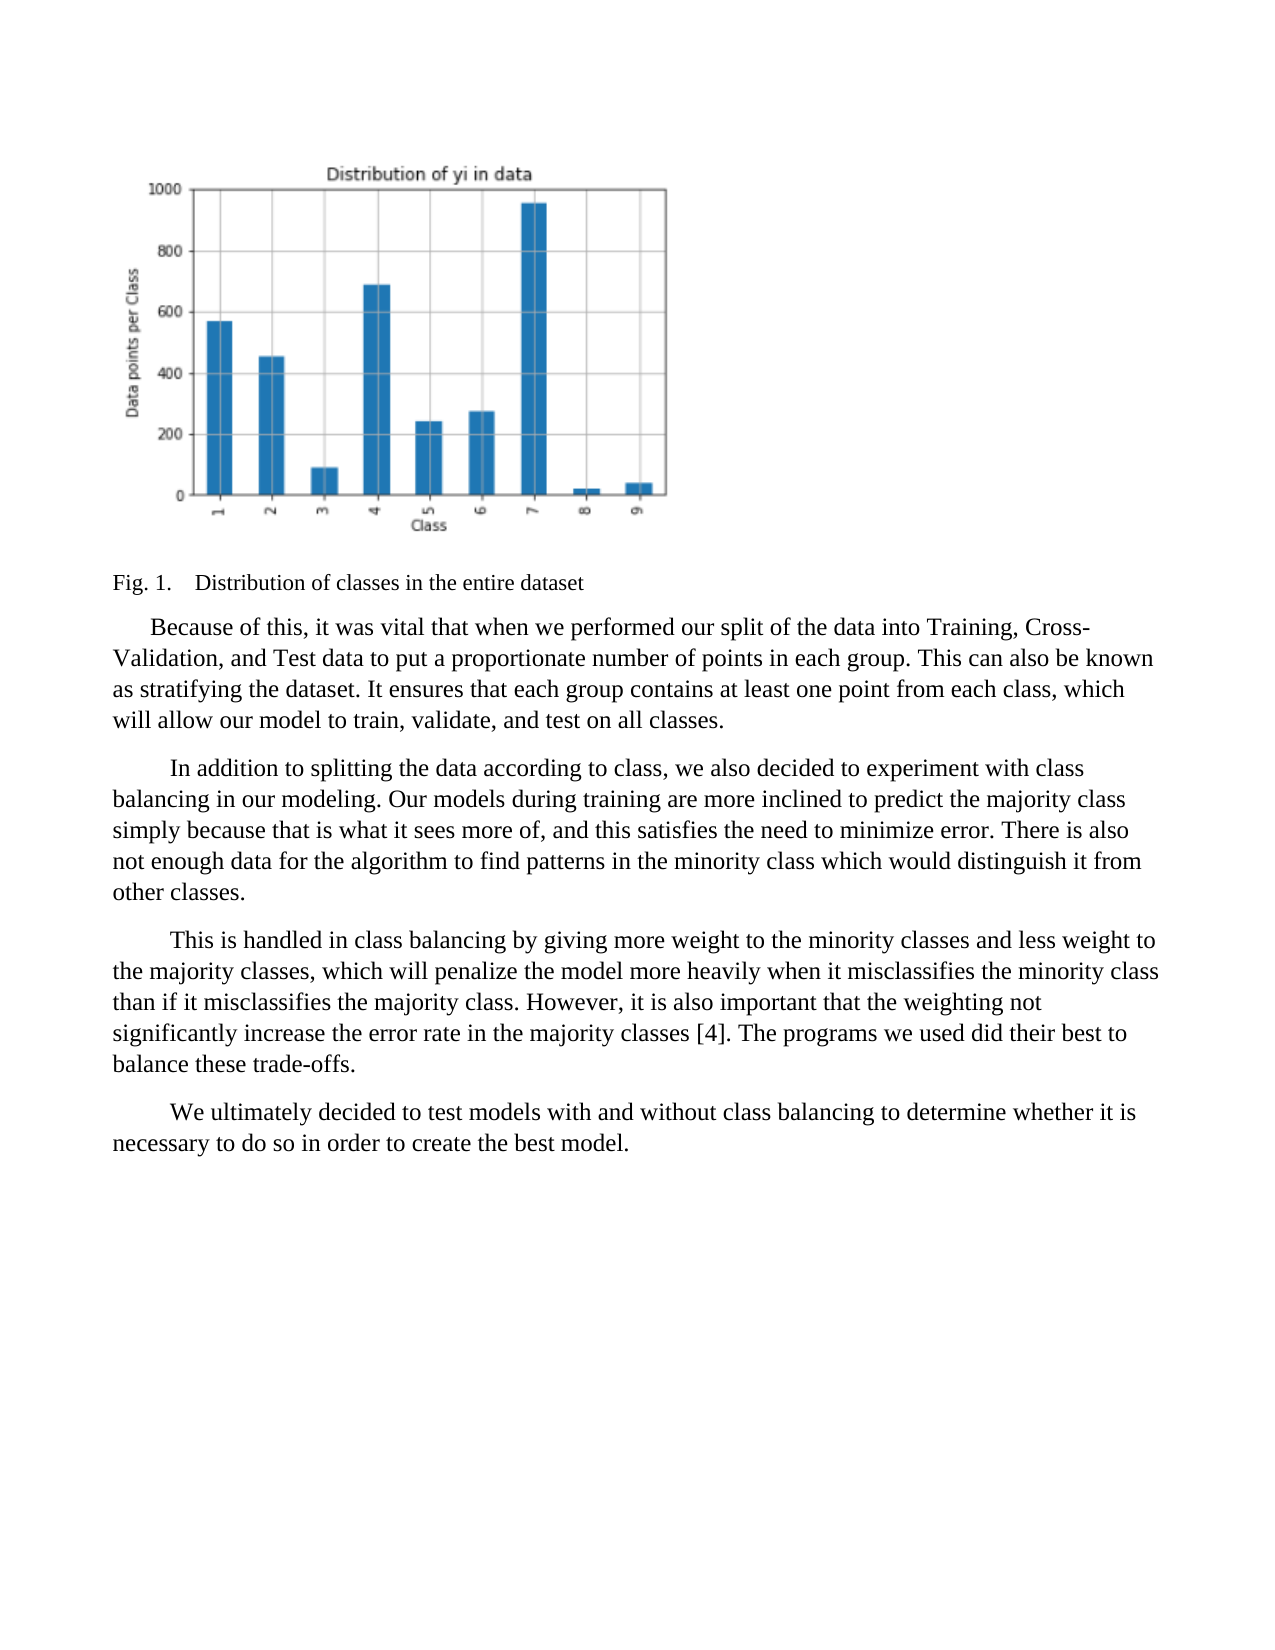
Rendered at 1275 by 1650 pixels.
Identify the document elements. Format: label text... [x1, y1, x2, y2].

picture [112, 150, 683, 550]
text This is handled in class balancing by giving more weight to the minority classes and less weight to the majority classes, which will penalize the model more heavily when it misclassifies the minority class than if it misclassifies the majority class. However, it is also important that the weighting not significantly increase the error rate in the majority classes. The programs we used did their best to balance these trade-offs. [112, 925, 1162, 1078]
text Because of this, it was vital that when we performed our split of the data into Training, Cross-Validation, and Test data to put a proportionate number of points in each group. This can also be known as stratifying the dataset. It ensures that each group contains at least one point from each class, which will allow our model to train, validate, and test on all classes. [112, 612, 1162, 734]
text Fig. 1. Distribution of classes in the entire dataset [112, 569, 1162, 595]
text In addition to splitting the data according to class, we also decided to experiment with class balancing in our modeling. Our models during training are more inclined to predict the majority class simply because that is what it sees more of, and this satisfies the need to minimize error. There is also not enough data for the algorithm to find patterns in the minority class which would distinguish it from other classes. [112, 753, 1162, 906]
text We ultimately decided to test models with and without class balancing to determine whether it is necessary to do so in order to create the best model. [112, 1097, 1162, 1156]
